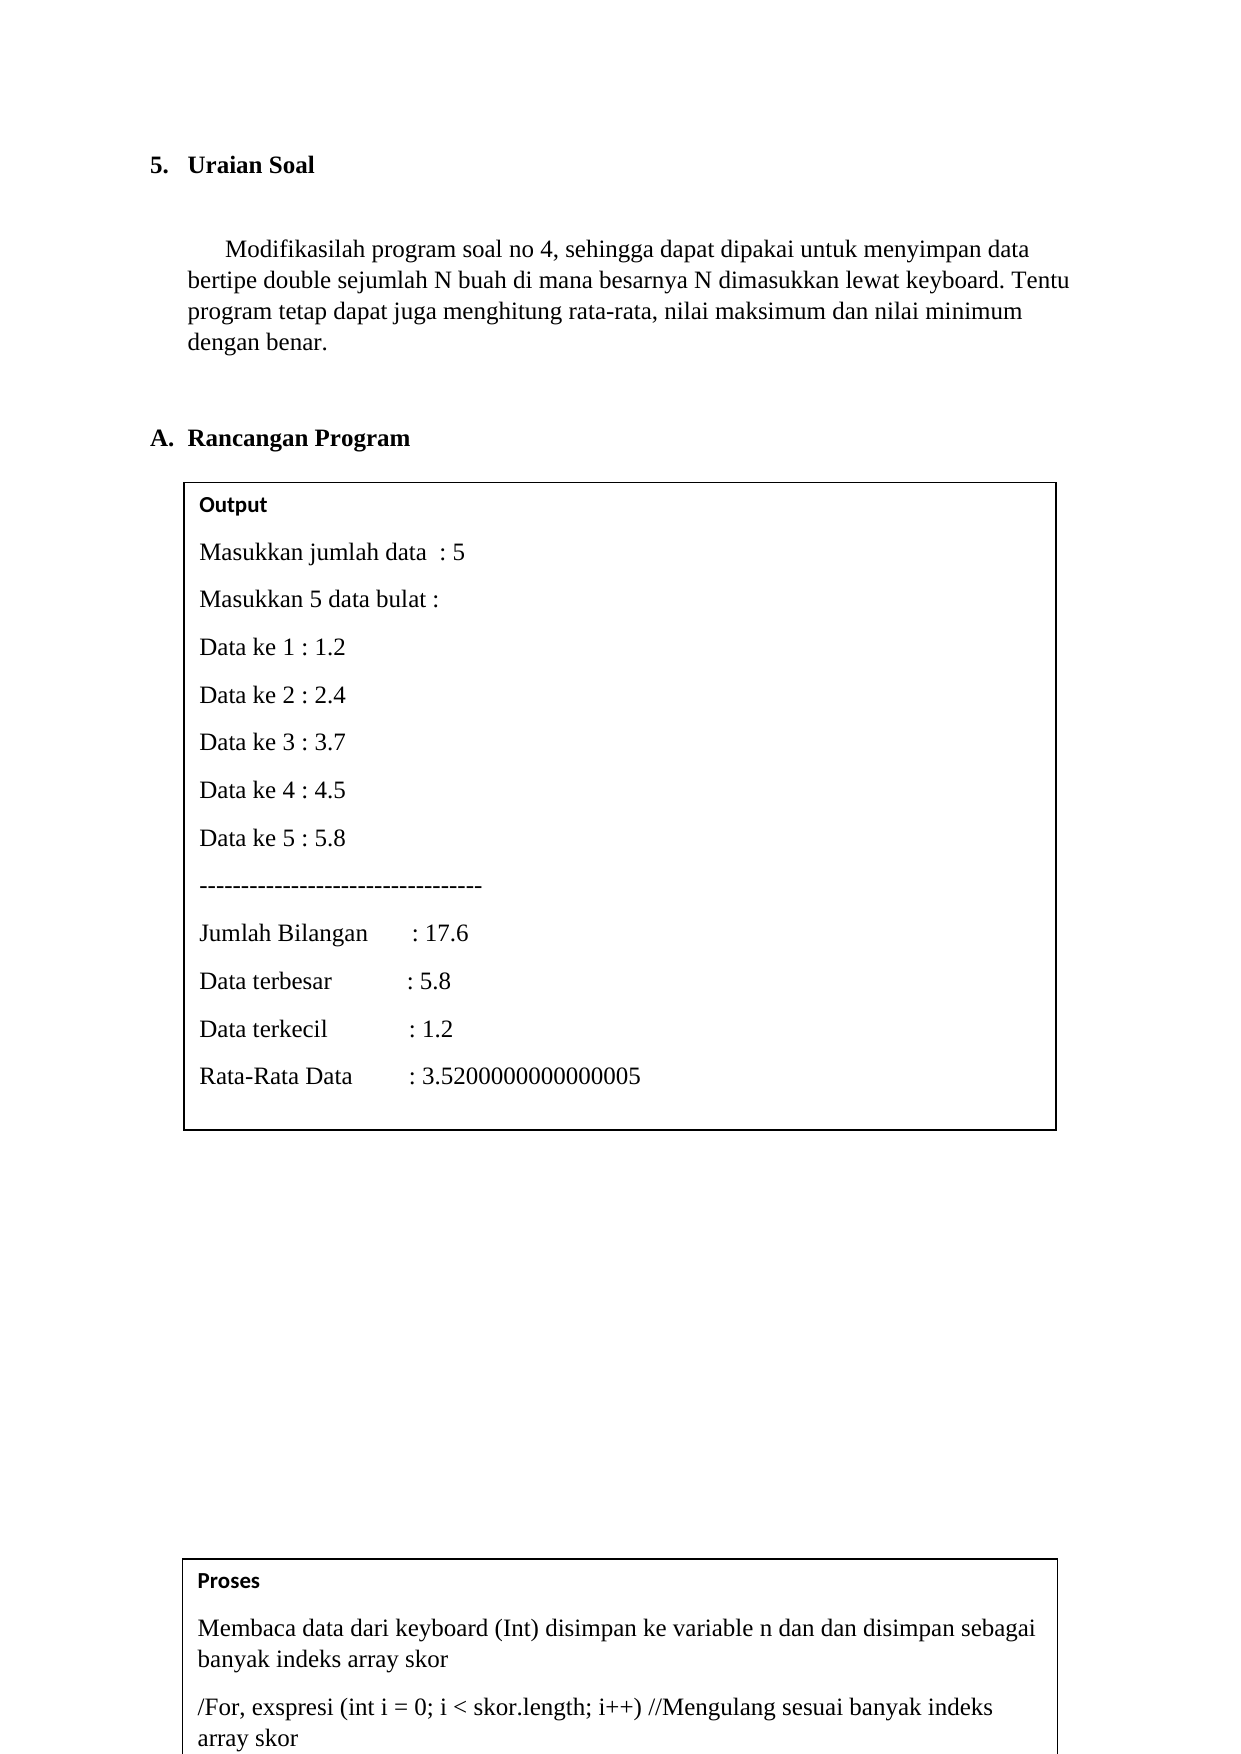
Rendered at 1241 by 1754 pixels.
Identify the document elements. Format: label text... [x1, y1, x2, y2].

list Rancangan Program [150, 423, 1090, 451]
list Uraian Soal [150, 150, 1090, 179]
text Modifikasilah program soal no 4, sehingga dapat dipakai untuk menyimpan data bertipe double sejumlah N buah di mana besarnya N dimasukkan lewat keyboard. Tentu program tetap dapat juga menghitung rata-rata, nilai maksimum dan nilai minimum dengan benar. [187, 234, 1090, 356]
